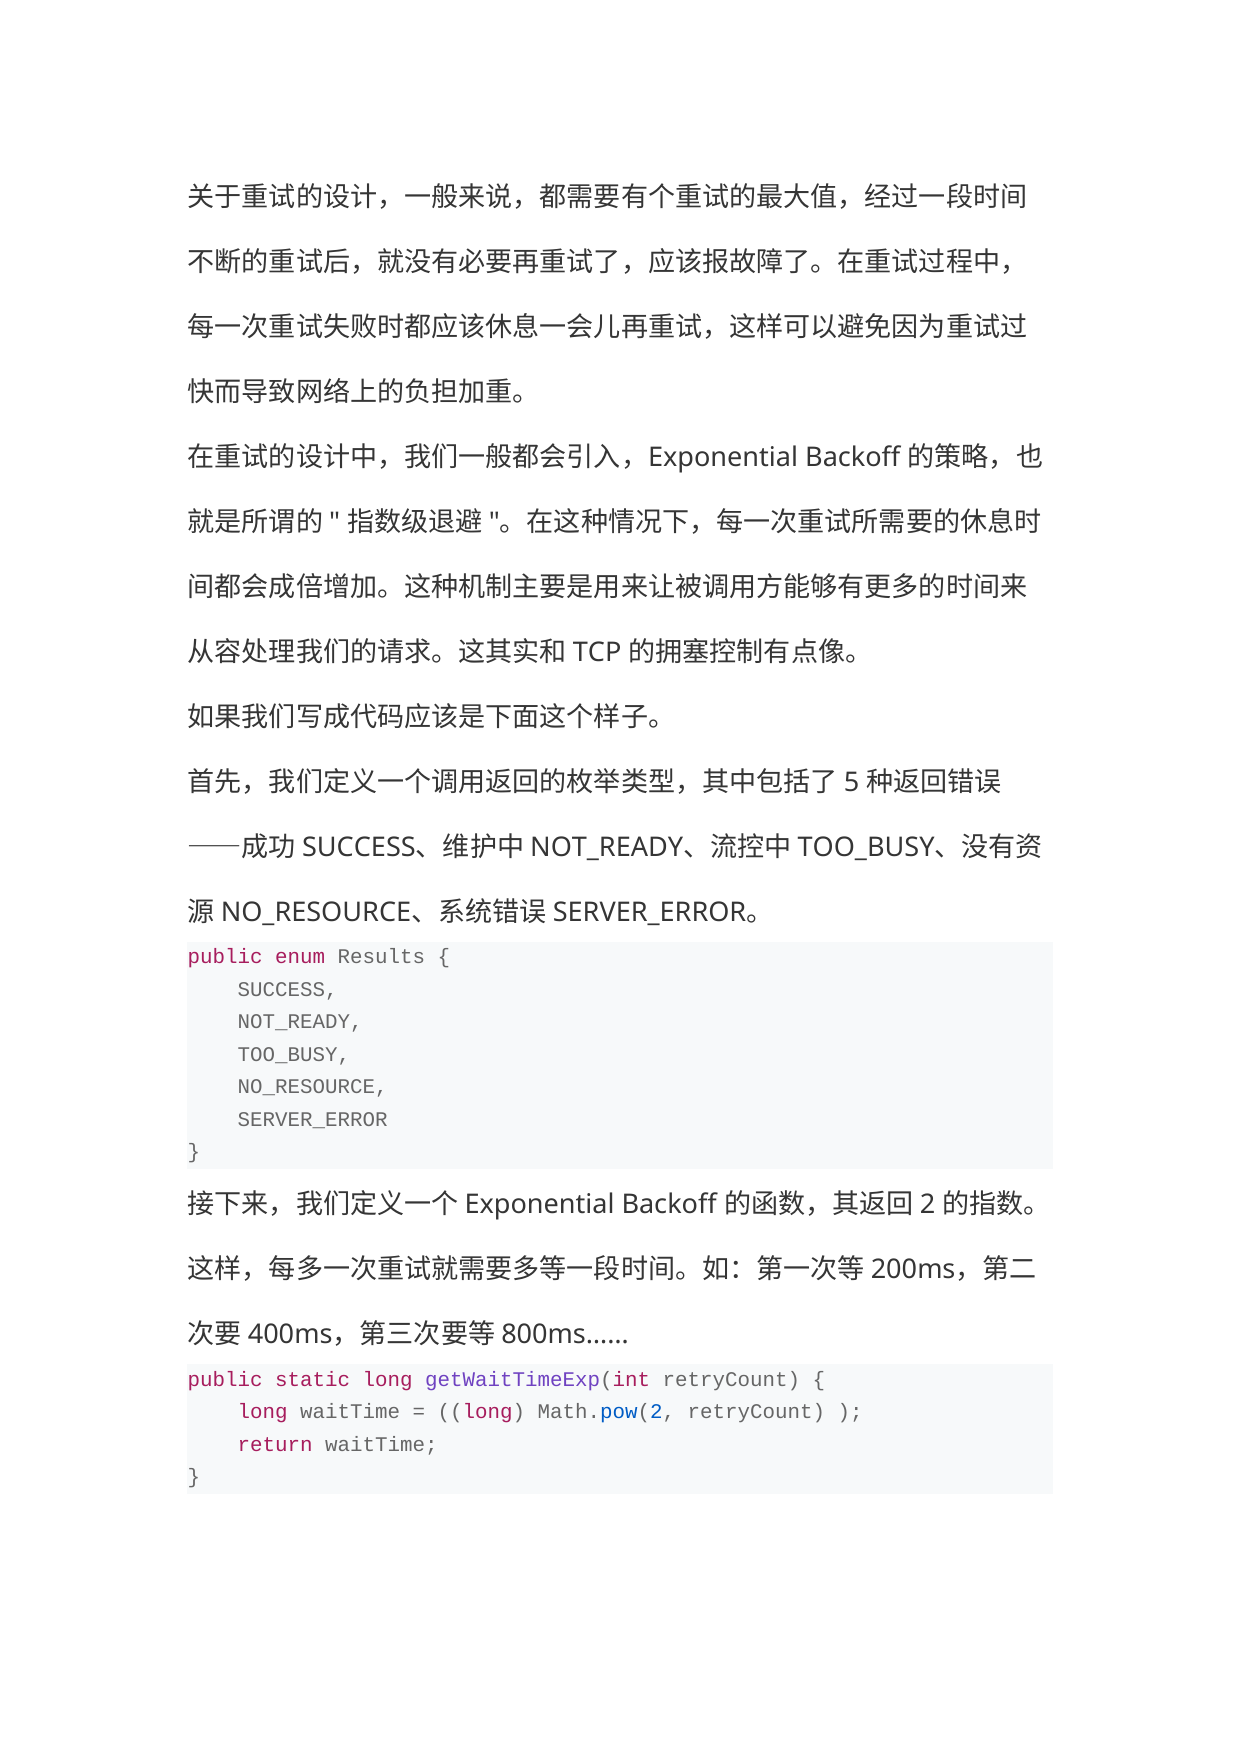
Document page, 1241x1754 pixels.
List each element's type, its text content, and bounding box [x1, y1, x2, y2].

text } [187, 1462, 1053, 1494]
text SERVER_ERROR [187, 1104, 1053, 1137]
text 首先，我们定义一个调用返回的枚举类型，其中包括了 5 种返回错误——成功 SUCCESS、维护中 NOT_READY、流控中 TOO_BUSY、没有资源 NO_RESOURCE、系统错误 SERVER_ERROR。 [187, 747, 1053, 942]
text 接下来，我们定义一个 Exponential Backoff 的函数，其返回 2 的指数。这样，每多一次重试就需要多等一段时间。如：第一次等 200ms，第二次要 400ms，第三次要等 800ms…… [187, 1169, 1053, 1364]
text NOT_READY, [187, 1007, 1053, 1039]
text long waitTime = ((long) Math.pow(2, retryCount) ); [187, 1397, 1053, 1429]
text 关于重试的设计，一般来说，都需要有个重试的最大值，经过一段时间不断的重试后，就没有必要再重试了，应该报故障了。在重试过程中，每一次重试失败时都应该休息一会儿再重试，这样可以避免因为重试过快而导致网络上的负担加重。 [187, 162, 1053, 422]
text TOO_BUSY, [187, 1039, 1053, 1072]
text } [187, 1137, 1053, 1169]
text SUCCESS, [187, 974, 1053, 1007]
text public enum Results { [187, 942, 1053, 974]
text return waitTime; [187, 1429, 1053, 1462]
text NO_RESOURCE, [187, 1072, 1053, 1104]
text 如果我们写成代码应该是下面这个样子。 [187, 682, 1053, 747]
text 在重试的设计中，我们一般都会引入，Exponential Backoff 的策略，也就是所谓的 " 指数级退避 "。在这种情况下，每一次重试所需要的休息时间都会成倍增加。这种机制主要是用来让被调用方能够有更多的时间来从容处理我们的请求。这其实和 TCP 的拥塞控制有点像。 [187, 422, 1053, 682]
text public static long getWaitTimeExp(int retryCount) { [187, 1364, 1053, 1397]
